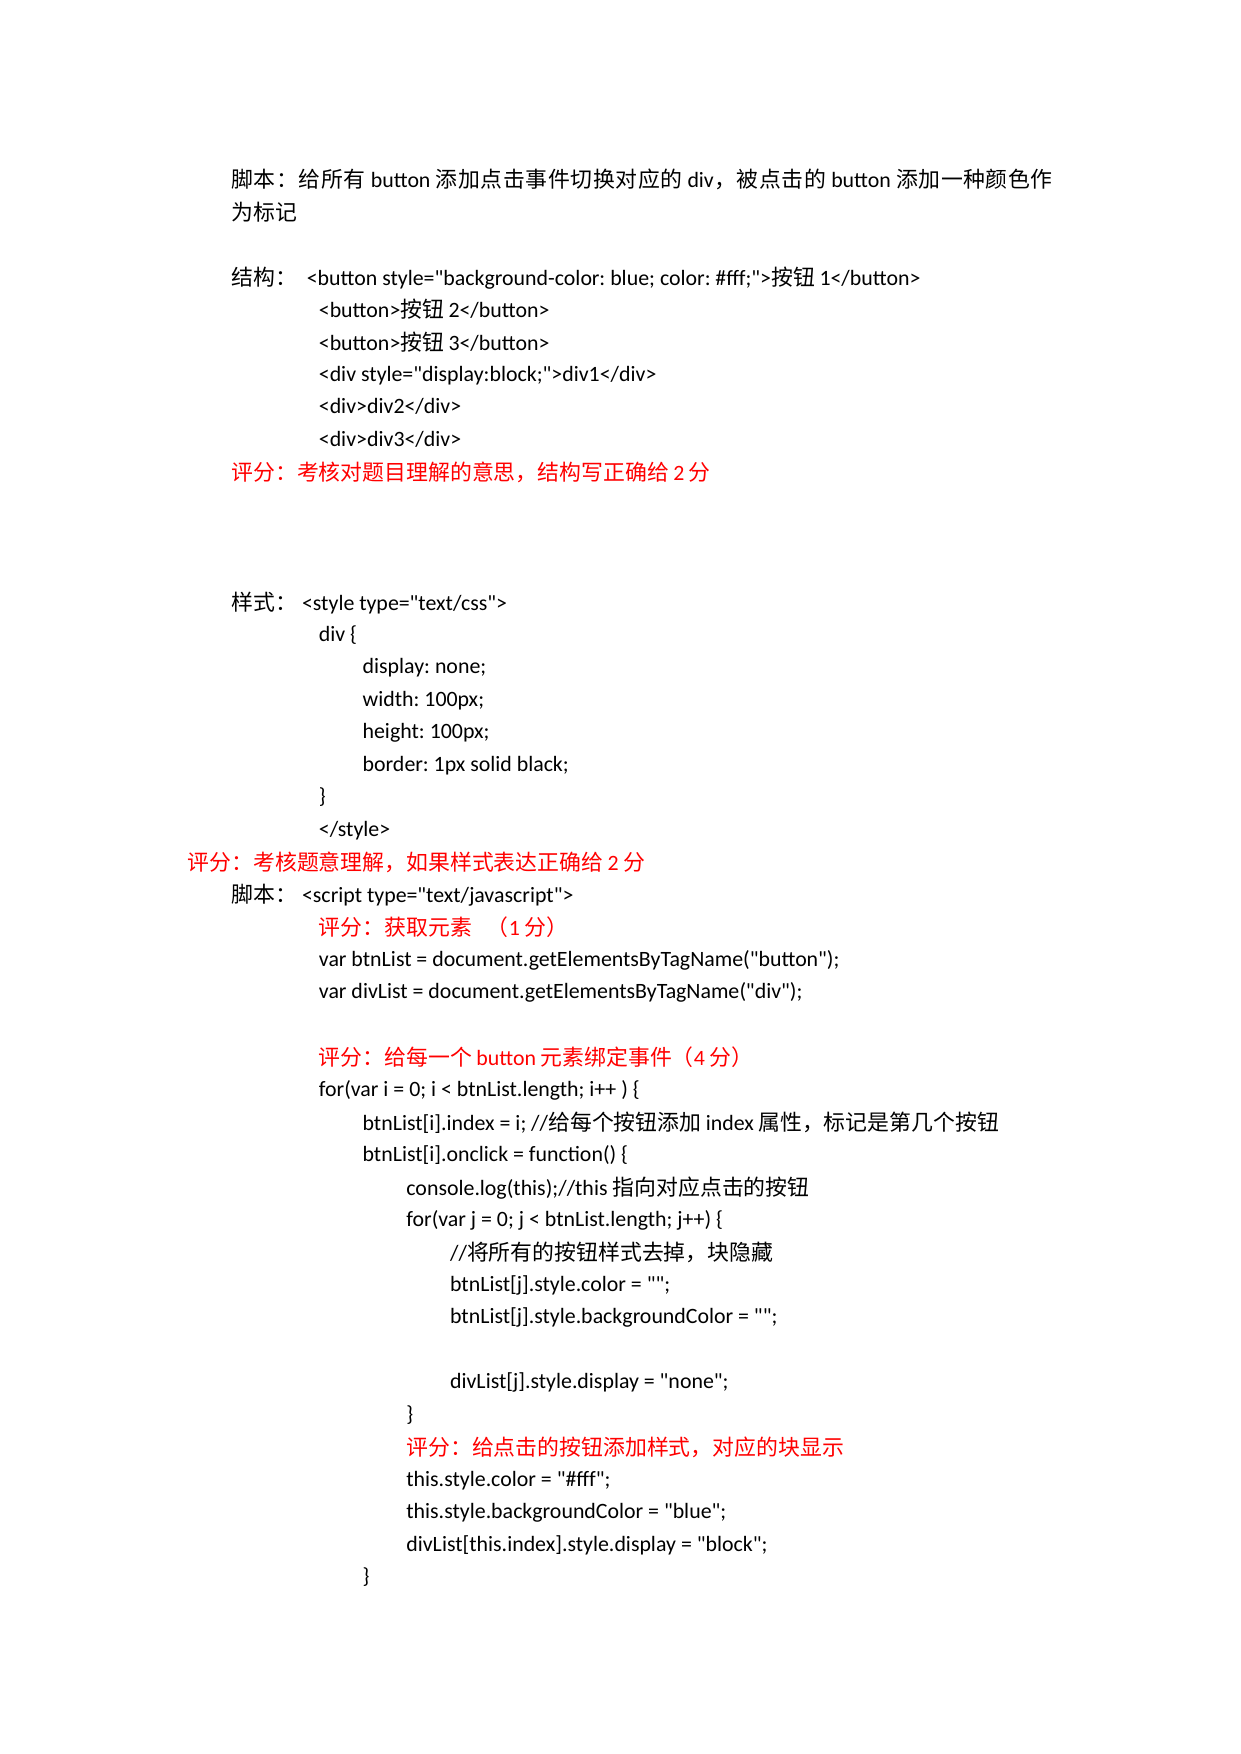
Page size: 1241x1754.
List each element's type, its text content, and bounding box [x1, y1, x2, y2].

text 评分：给点击的按钮添加样式，对应的块显示 [275, 1429, 1053, 1462]
text <div>div3</div> [275, 422, 1053, 454]
text btnList[j].style.color = ""; [275, 1267, 1053, 1299]
text </style> [275, 812, 1053, 844]
text } [275, 1397, 1053, 1429]
text <button>按钮3</button> [275, 324, 1053, 357]
text 评分：考核题意理解，如果样式表达正确给2分 [187, 844, 1053, 877]
text for(var j = 0; j < btnList.length; j++) { [275, 1202, 1053, 1234]
text console.log(this);//this 指向对应点击的按钮 [275, 1169, 1053, 1202]
text 脚本：给所有button添加点击事件切换对应的div，被点击的button添加一种颜色作为标记 [231, 162, 1053, 227]
text this.style.backgroundColor = "blue"; [275, 1494, 1053, 1527]
text divList[j].style.display = "none"; [275, 1364, 1053, 1397]
text 评分：给每一个button元素绑定事件（4分） [275, 1039, 1053, 1072]
text btnList[j].style.backgroundColor = ""; [275, 1299, 1053, 1332]
text btnList[i].index = i; //给每个按钮添加index属性，标记是第几个按钮 [275, 1104, 1053, 1137]
text 样式： <style type="text/css"> [187, 584, 1053, 617]
text this.style.color = "#fff"; [275, 1462, 1053, 1494]
text var divList = document.getElementsByTagName("div"); [275, 974, 1053, 1007]
text divList[this.index].style.display = "block"; [275, 1527, 1053, 1559]
text 评分：获取元素 （1分） [275, 909, 1053, 942]
text for(var i = 0; i < btnList.length; i++ ) { [275, 1072, 1053, 1104]
text <div style="display:block;">div1</div> [275, 357, 1053, 389]
text display: none; [275, 649, 1053, 682]
text width: 100px; [275, 682, 1053, 714]
text btnList[i].onclick = function() { [275, 1137, 1053, 1169]
text <div>div2</div> [275, 389, 1053, 422]
text border: 1px solid black; [275, 747, 1053, 779]
text div { [275, 617, 1053, 649]
text 结构： <button style="background-color: blue; color: #fff;">按钮1</button> [231, 259, 1053, 292]
text var btnList = document.getElementsByTagName("button"); [275, 942, 1053, 974]
text 评分：考核对题目理解的意思，结构写正确给2分 [187, 454, 1053, 487]
text <button>按钮2</button> [275, 292, 1053, 324]
text } [275, 1559, 1053, 1592]
text } [275, 779, 1053, 812]
text 脚本： <script type="text/javascript"> [187, 877, 1053, 909]
text height: 100px; [275, 714, 1053, 747]
text //将所有的按钮样式去掉，块隐藏 [275, 1234, 1053, 1267]
